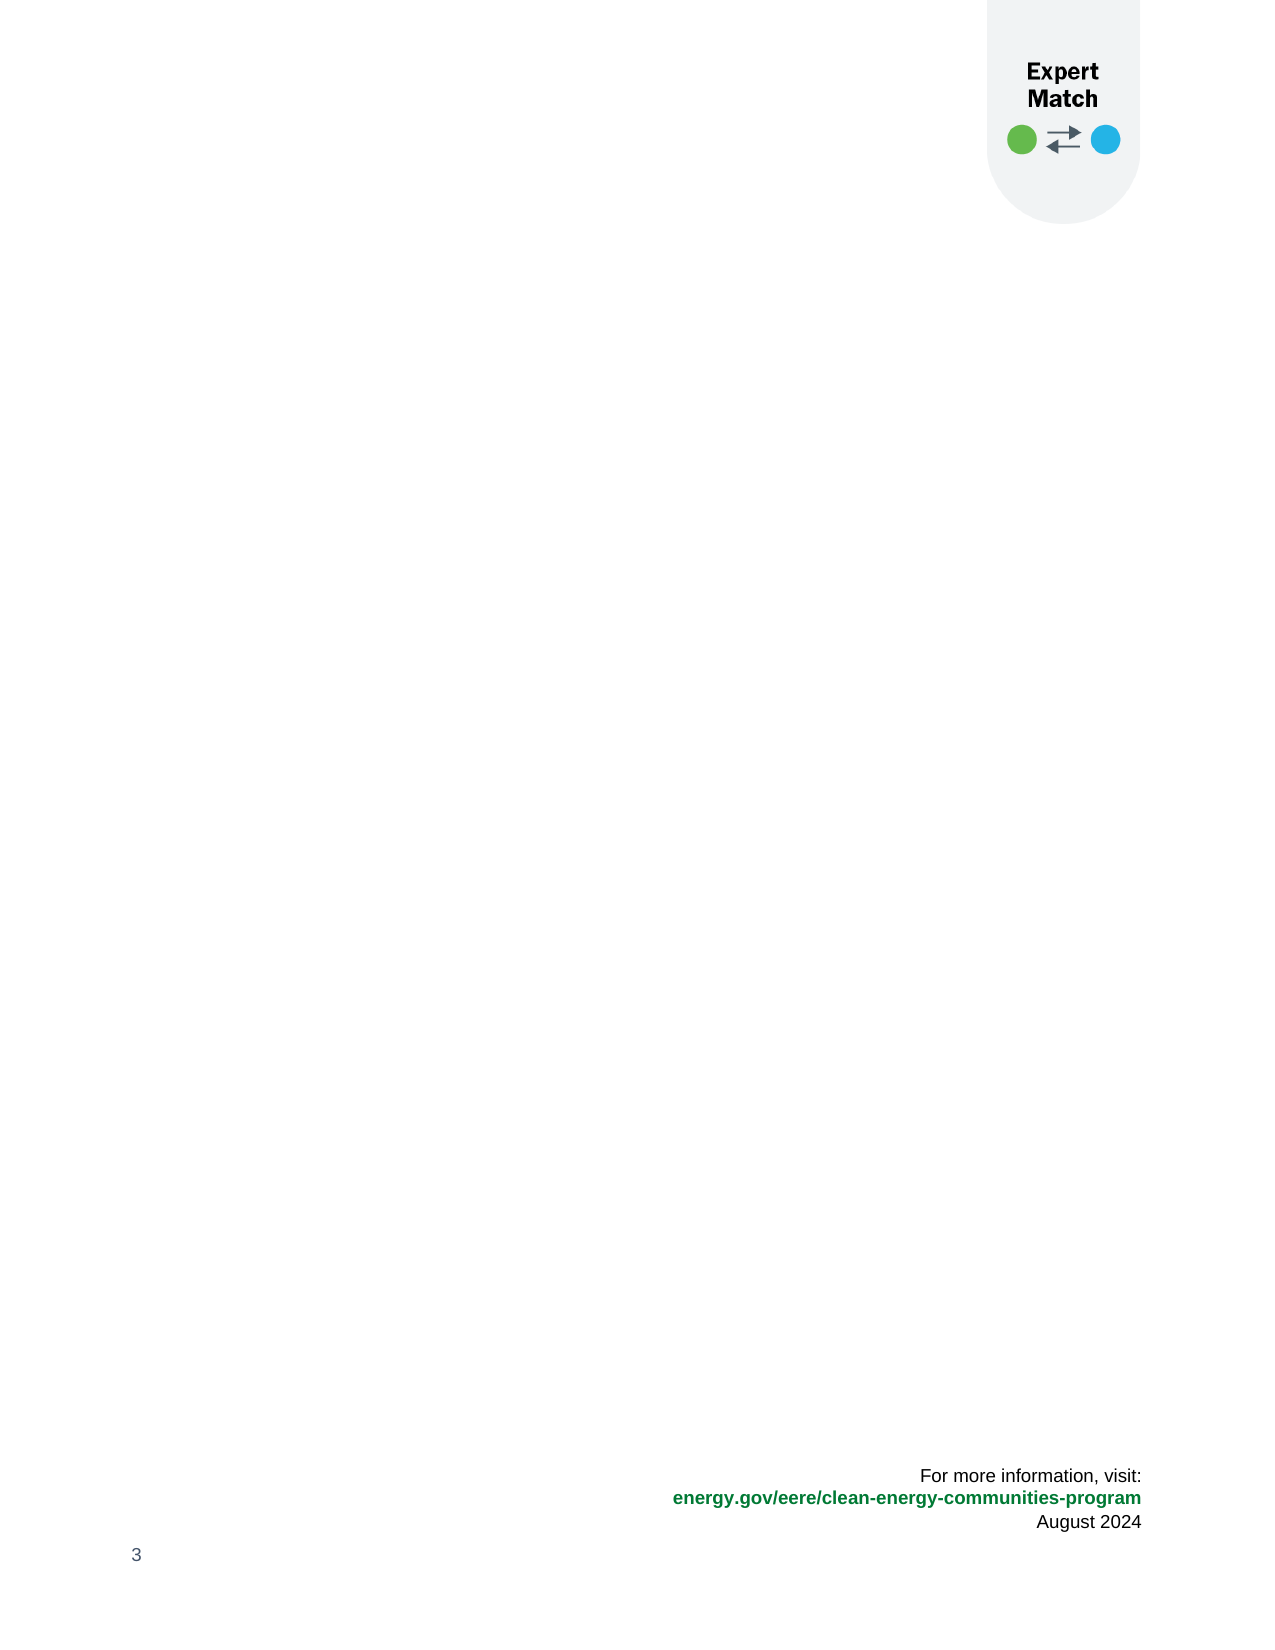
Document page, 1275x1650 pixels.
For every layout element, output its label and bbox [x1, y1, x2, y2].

picture [987, 0, 1141, 224]
